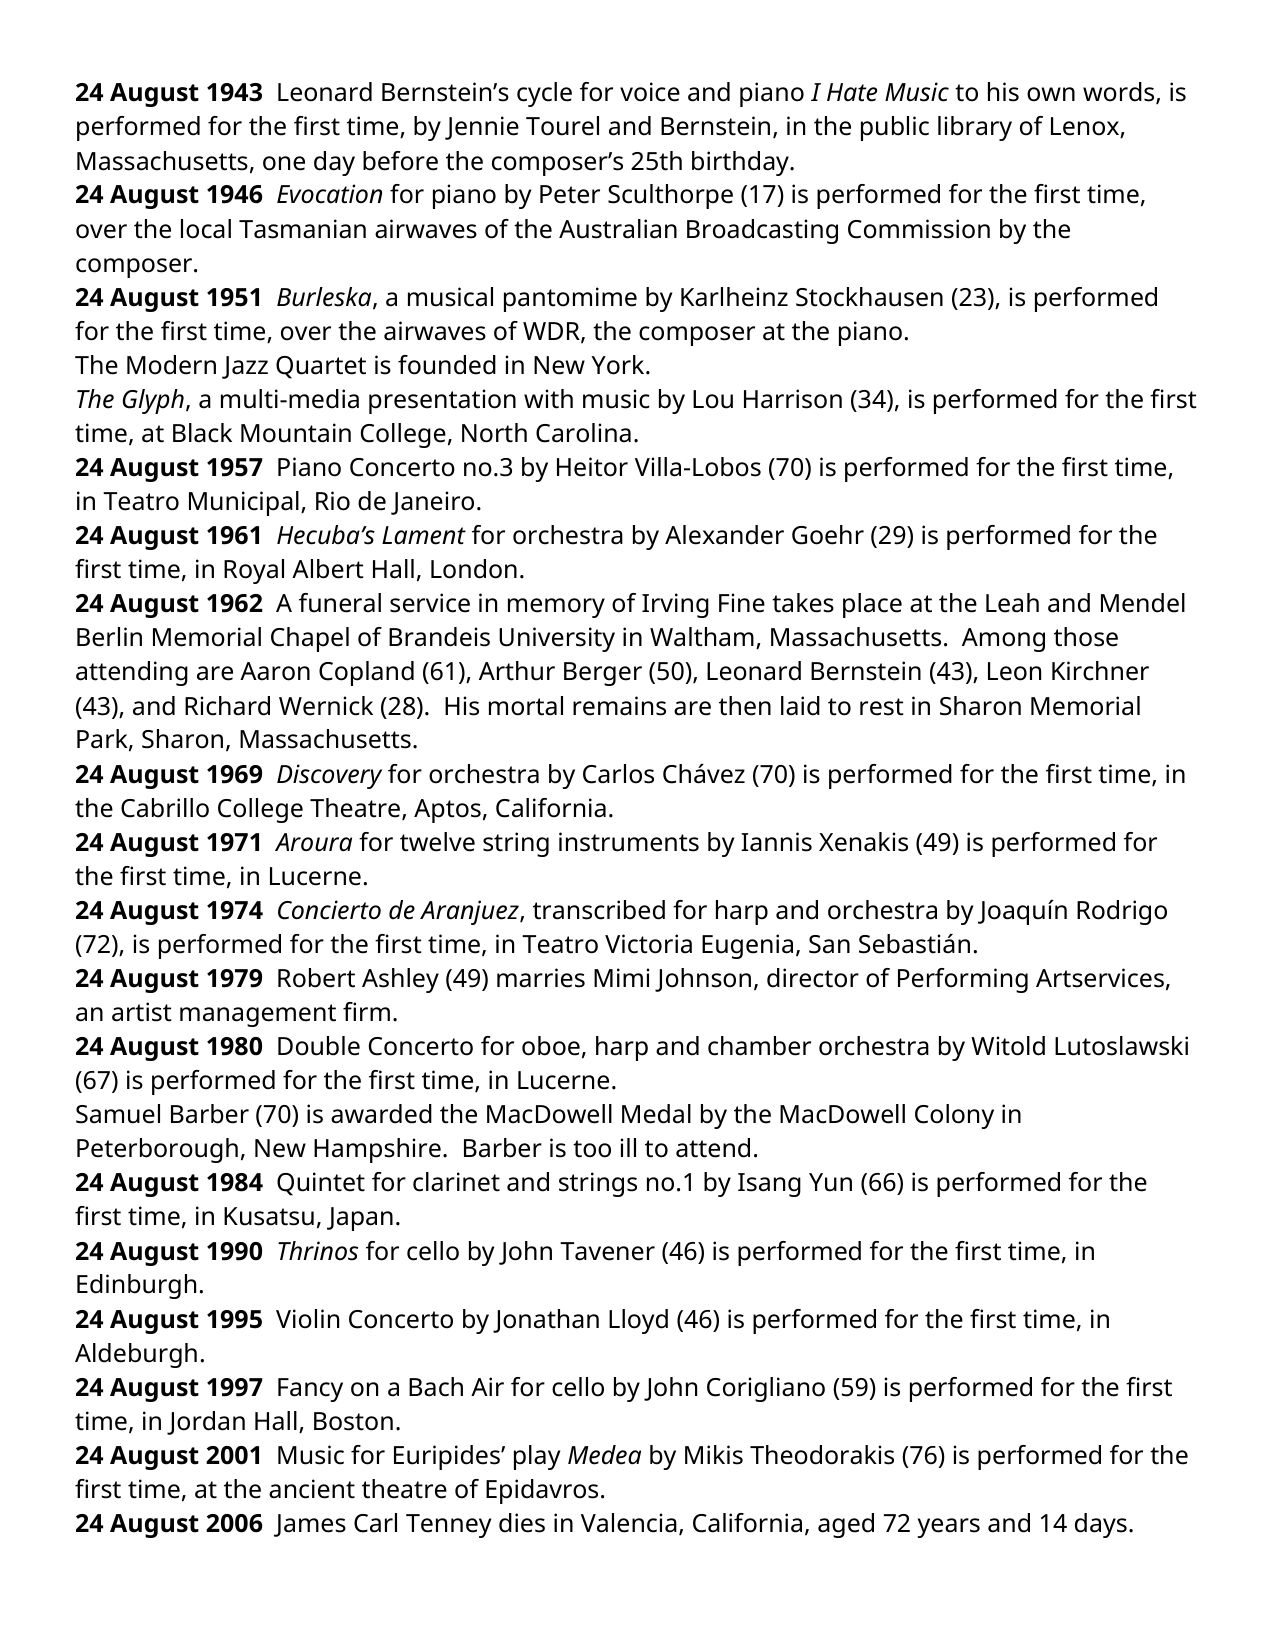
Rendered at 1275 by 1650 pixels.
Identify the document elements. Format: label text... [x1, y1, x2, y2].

text 24 August 1946 Evocation for piano by Peter Sculthorpe (17) is performed for the first time, over the local Tasmanian airwaves of the Australian Broadcasting Commission by the composer. [75, 177, 1200, 279]
text 24 August 1943 Leonard Bernstein’s cycle for voice and piano I Hate Music to his own words, is performed for the first time, by Jennie Tourel and Bernstein, in the public library of Lenox, Massachusetts, one day before the composer’s 25th birthday. [75, 75, 1200, 177]
text 24 August 1990 Thrinos for cello by John Tavener (46) is performed for the first time, in Edinburgh. [75, 1233, 1200, 1301]
text 24 August 1971 Aroura for twelve string instruments by Iannis Xenakis (49) is performed for the first time, in Lucerne. [75, 824, 1200, 892]
text The Modern Jazz Quartet is founded in New York. [75, 347, 1200, 382]
text The Glyph, a multi-media presentation with music by Lou Harrison (34), is performed for the first time, at Black Mountain College, North Carolina. [75, 382, 1200, 450]
text 24 August 2001 Music for Euripides’ play Medea by Mikis Theodorakis (76) is performed for the first time, at the ancient theatre of Epidavros. [75, 1437, 1200, 1506]
text Samuel Barber (70) is awarded the MacDowell Medal by the MacDowell Colony in Peterborough, New Hampshire. Barber is too ill to attend. [75, 1097, 1200, 1165]
text 24 August 1962 A funeral service in memory of Irving Fine takes place at the Leah and Mendel Berlin Memorial Chapel of Brandeis University in Waltham, Massachusetts. Among those attending are Aaron Copland (61), Arthur Berger (50), Leonard Bernstein (43), Leon Kirchner (43), and Richard Wernick (28). His mortal remains are then laid to rest in Sharon Memorial Park, Sharon, Massachusetts. [75, 586, 1200, 756]
text 24 August 1995 Violin Concerto by Jonathan Lloyd (46) is performed for the first time, in Aldeburgh. [75, 1301, 1200, 1369]
text 24 August 1969 Discovery for orchestra by Carlos Chávez (70) is performed for the first time, in the Cabrillo College Theatre, Aptos, California. [75, 756, 1200, 824]
text 24 August 1997 Fancy on a Bach Air for cello by John Corigliano (59) is performed for the first time, in Jordan Hall, Boston. [75, 1369, 1200, 1437]
text 24 August 1979 Robert Ashley (49) marries Mimi Johnson, director of Performing Artservices, an artist management firm. [75, 961, 1200, 1029]
text 24 August 1961 Hecuba’s Lament for orchestra by Alexander Goehr (29) is performed for the first time, in Royal Albert Hall, London. [75, 518, 1200, 586]
text 24 August 2006 James Carl Tenney dies in Valencia, California, aged 72 years and 14 days. [75, 1506, 1200, 1540]
text 24 August 1957 Piano Concerto no.3 by Heitor Villa-Lobos (70) is performed for the first time, in Teatro Municipal, Rio de Janeiro. [75, 450, 1200, 518]
text 24 August 1980 Double Concerto for oboe, harp and chamber orchestra by Witold Lutoslawski (67) is performed for the first time, in Lucerne. [75, 1029, 1200, 1097]
text 24 August 1974 Concierto de Aranjuez, transcribed for harp and orchestra by Joaquín Rodrigo (72), is performed for the first time, in Teatro Victoria Eugenia, San Sebastián. [75, 892, 1200, 961]
text 24 August 1984 Quintet for clarinet and strings no.1 by Isang Yun (66) is performed for the first time, in Kusatsu, Japan. [75, 1165, 1200, 1233]
text 24 August 1951 Burleska, a musical pantomime by Karlheinz Stockhausen (23), is performed for the first time, over the airwaves of WDR, the composer at the piano. [75, 279, 1200, 347]
